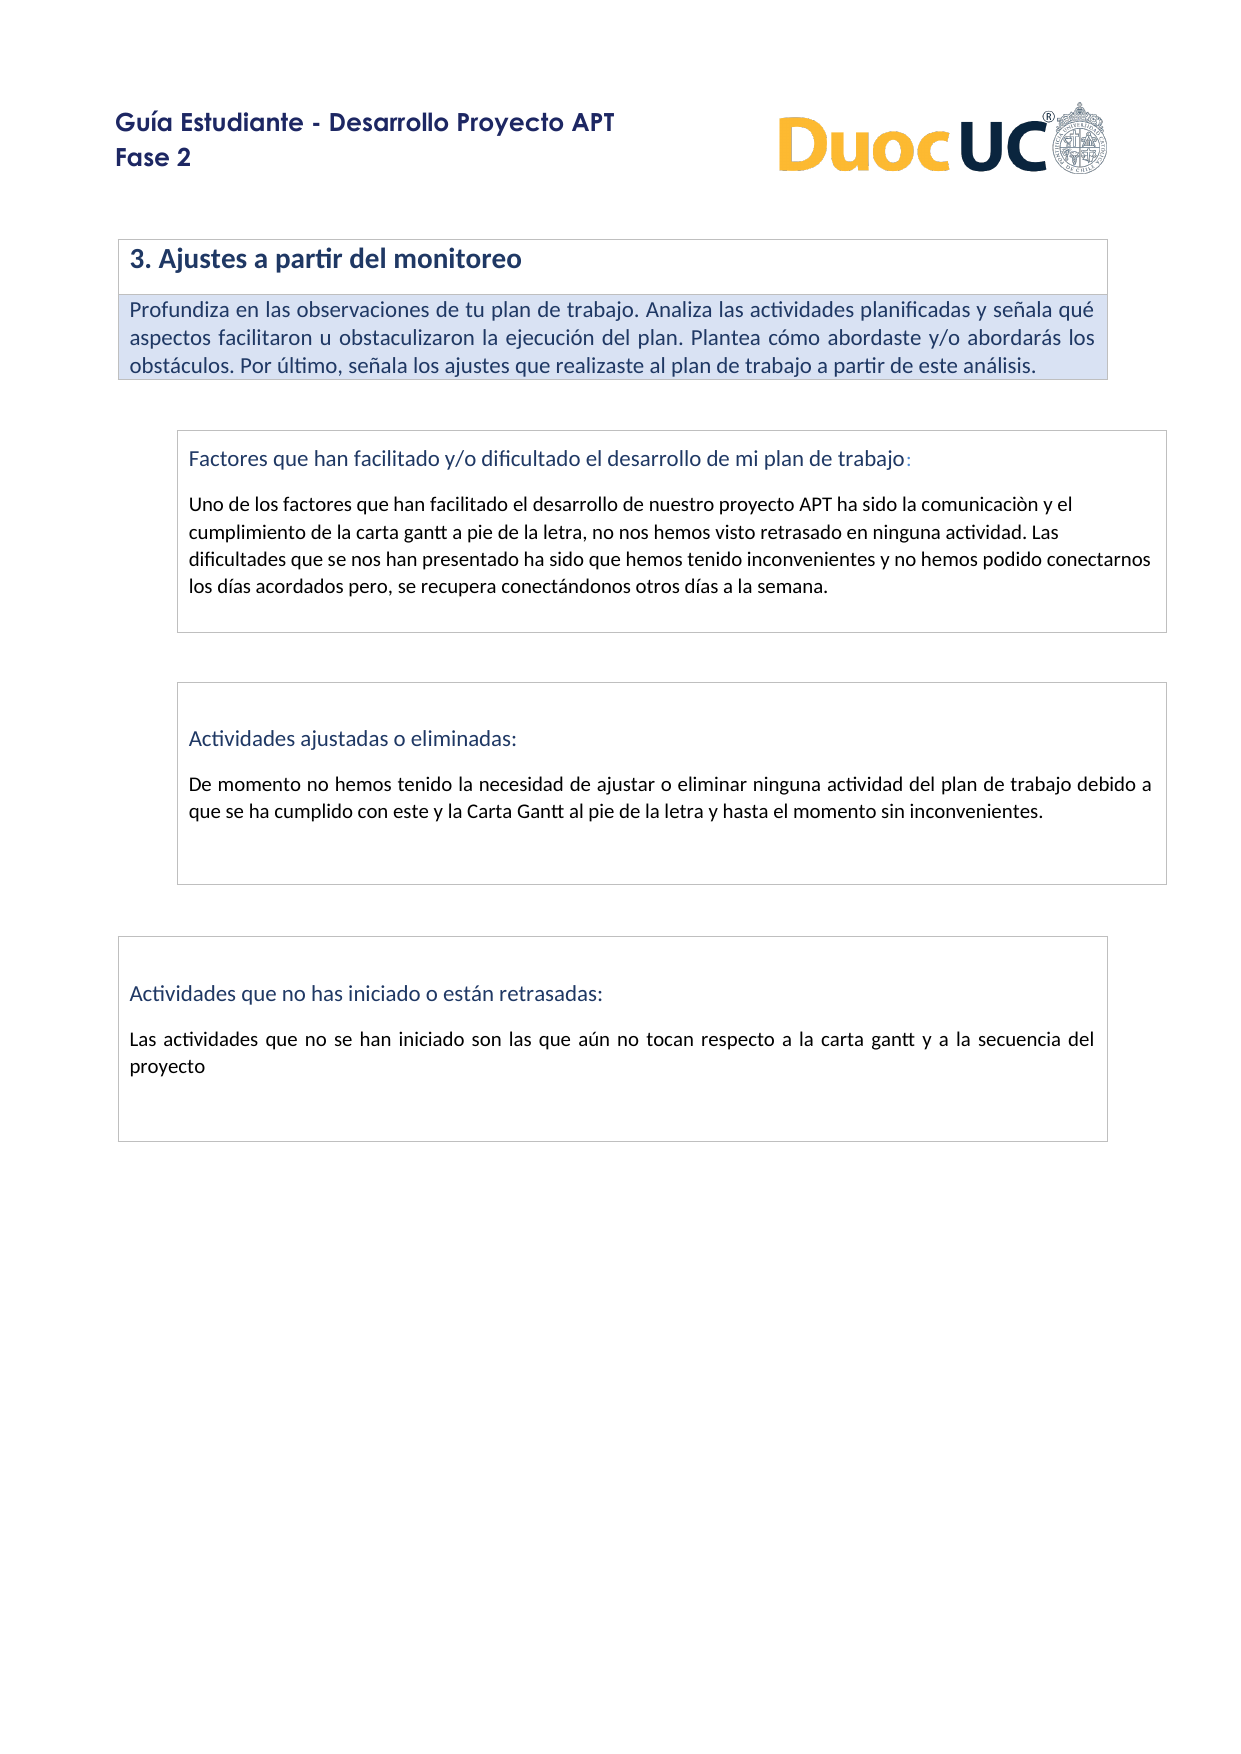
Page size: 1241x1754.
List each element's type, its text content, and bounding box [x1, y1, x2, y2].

picture [779, 102, 1107, 174]
table_header Actividades ajustadas o eliminadas: De momento no hemos tenido la necesidad de ajustar o eliminar ninguna actividad del plan de trabajo debido a que se ha cumplido con este y la Carta Gantt al pie de la letra y hasta el momento sin inconvenientes. [178, 683, 1166, 884]
table_header Actividades que no has iniciado o están retrasadas: Las actividades que no se han iniciado son las que aún no tocan respecto a la carta gantt y a la secuencia del proyecto [119, 937, 1107, 1141]
table_header 3. Ajustes a partir del monitoreo [119, 240, 1107, 294]
table_header Factores que han facilitado y/o dificultado el desarrollo de mi plan de trabajo: Uno de los factores que han facilitado el desarrollo de nuestro proyecto APT ha sido la comunicaciòn y el cumplimiento de la carta gantt a pie de la letra, no nos hemos visto retrasado en ninguna actividad. Las dificultades que se nos han presentado ha sido que hemos tenido inconvenientes y no hemos podido conectarnos los días acordados pero, se recupera conectándonos otros días a la semana. [178, 431, 1166, 632]
table_cell Profundiza en las observaciones de tu plan de trabajo. Analiza las actividades planificadas y señala qué aspectos facilitaron u obstaculizaron la ejecución del plan. Plantea cómo abordaste y/o abordarás los obstáculos. Por último, señala los ajustes que realizaste al plan de trabajo a partir de este análisis. [119, 295, 1107, 379]
